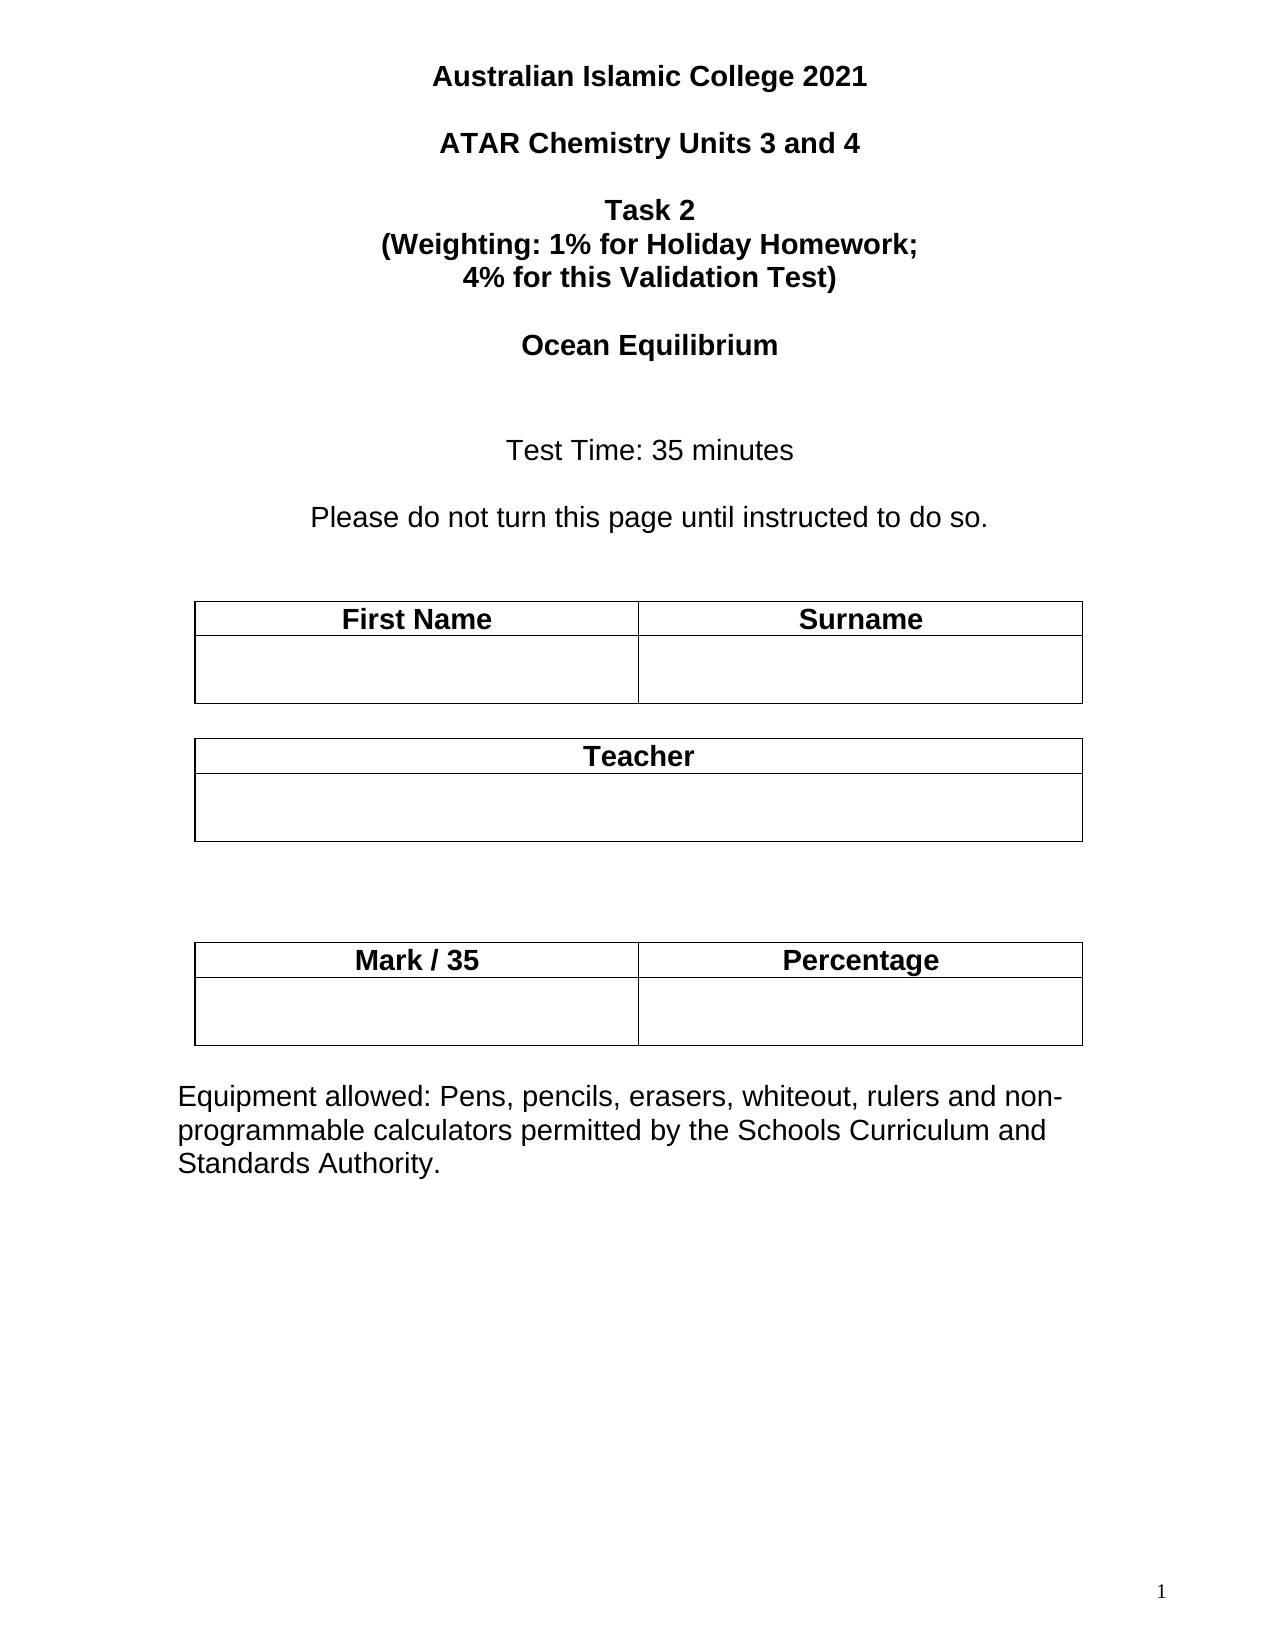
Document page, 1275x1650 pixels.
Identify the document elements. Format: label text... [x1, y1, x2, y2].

table_cell [639, 636, 1082, 703]
table_header Teacher [196, 739, 1082, 772]
text Test Time: 35 minutes [133, 433, 1167, 467]
text 4% for this Validation Test) [133, 260, 1167, 294]
table_cell [196, 978, 638, 1045]
table_cell [639, 978, 1082, 1045]
text (Weighting: 1% for Holiday Homework; [133, 227, 1167, 260]
table_header Percentage [639, 943, 1082, 977]
table_header Surname [639, 602, 1082, 635]
table_header First Name [196, 602, 638, 635]
table_header Mark / 35 [196, 943, 638, 977]
table_cell [196, 774, 1082, 841]
text Ocean Equilibrium [133, 327, 1167, 361]
text ATAR Chemistry Units 3 and 4 [133, 126, 1167, 160]
table_cell [196, 636, 638, 703]
text Australian Islamic College 2021 [133, 59, 1167, 93]
text Please do not turn this page until instructed to do so. [133, 500, 1167, 534]
text Equipment allowed: Pens, pencils, erasers, whiteout, rulers and non-programmable calculators permitted by the Schools Curriculum and Standards Authority. [177, 1079, 1167, 1180]
text Task 2 [133, 193, 1167, 227]
